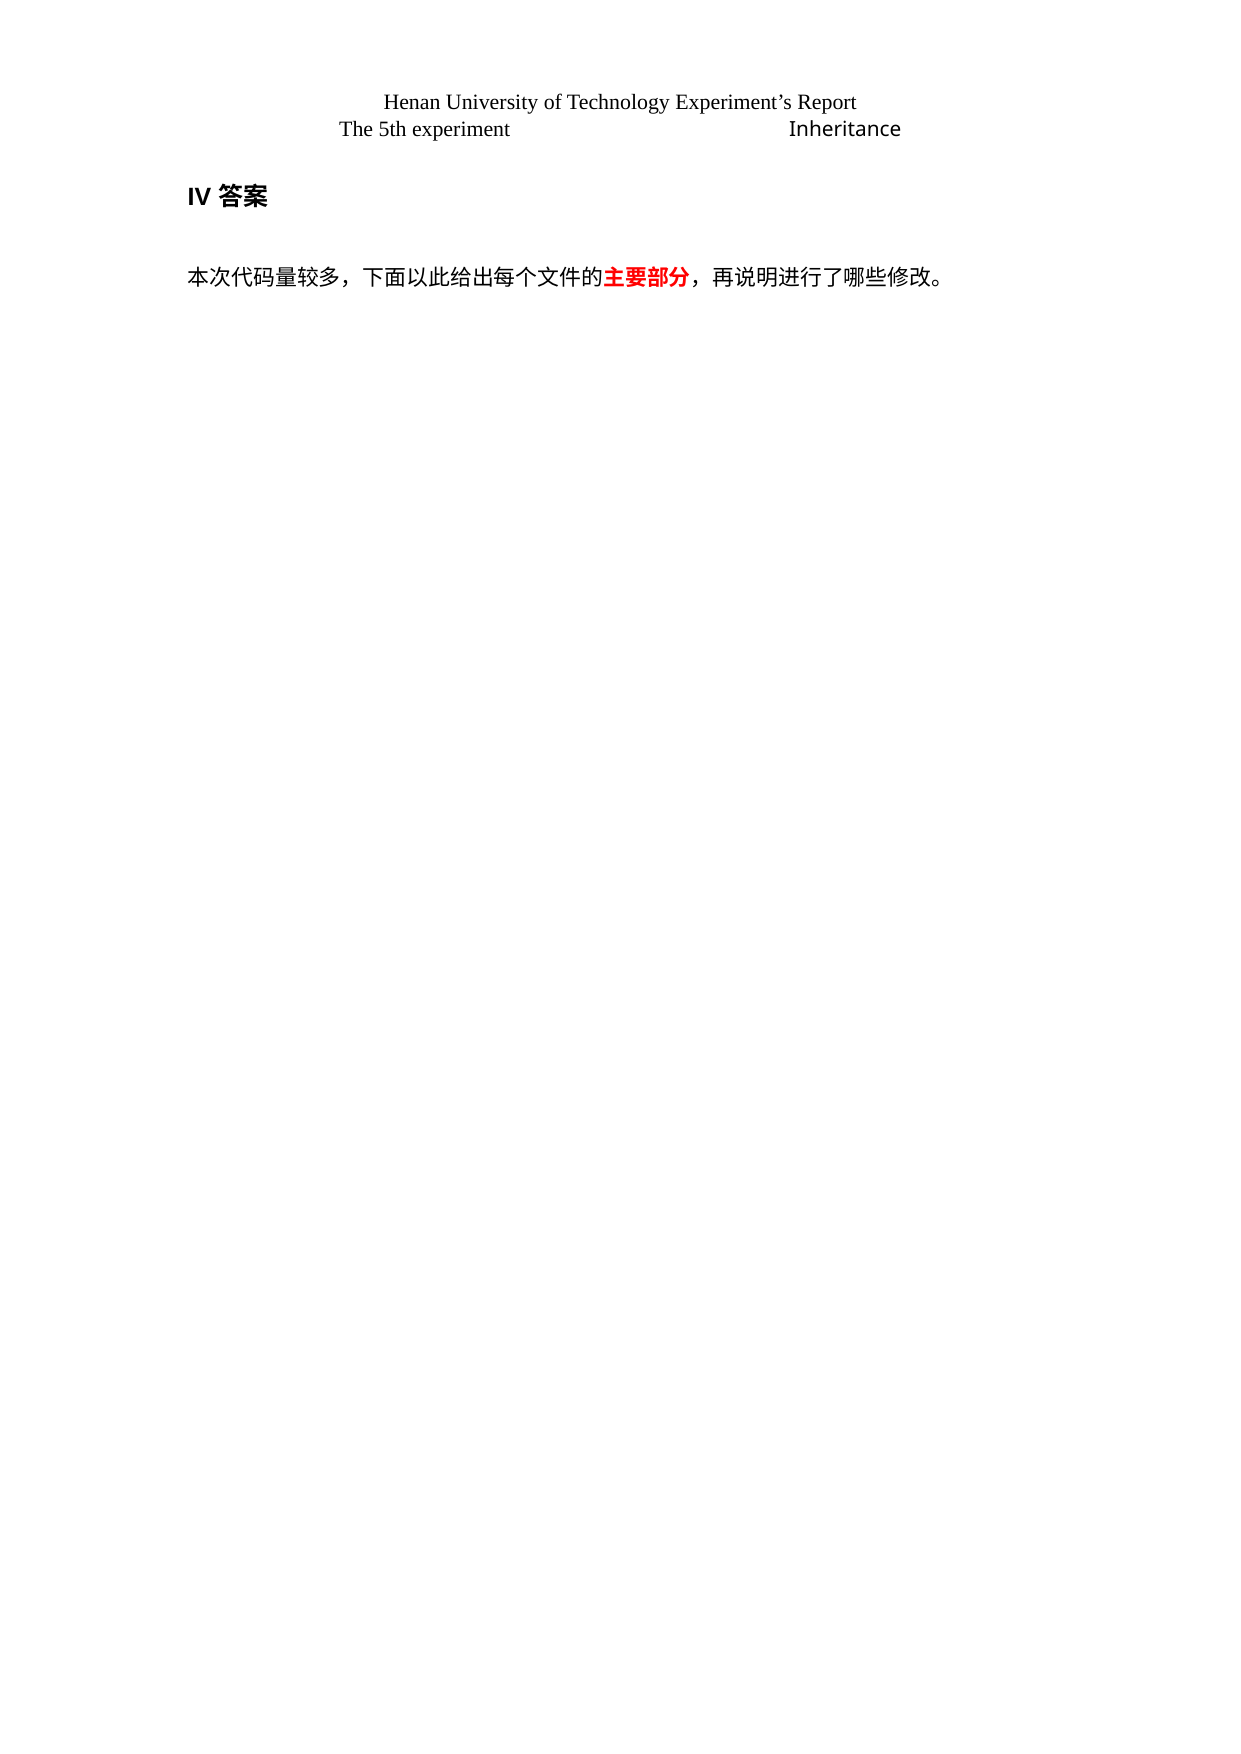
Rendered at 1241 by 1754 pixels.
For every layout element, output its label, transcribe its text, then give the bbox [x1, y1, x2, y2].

text 本次代码量较多，下面以此给出每个文件的主要部分，再说明进行了哪些修改。Account.h, Account.cpp 仅作为基类，无修改 [187, 259, 1053, 292]
text IV 答案 [187, 162, 1053, 227]
